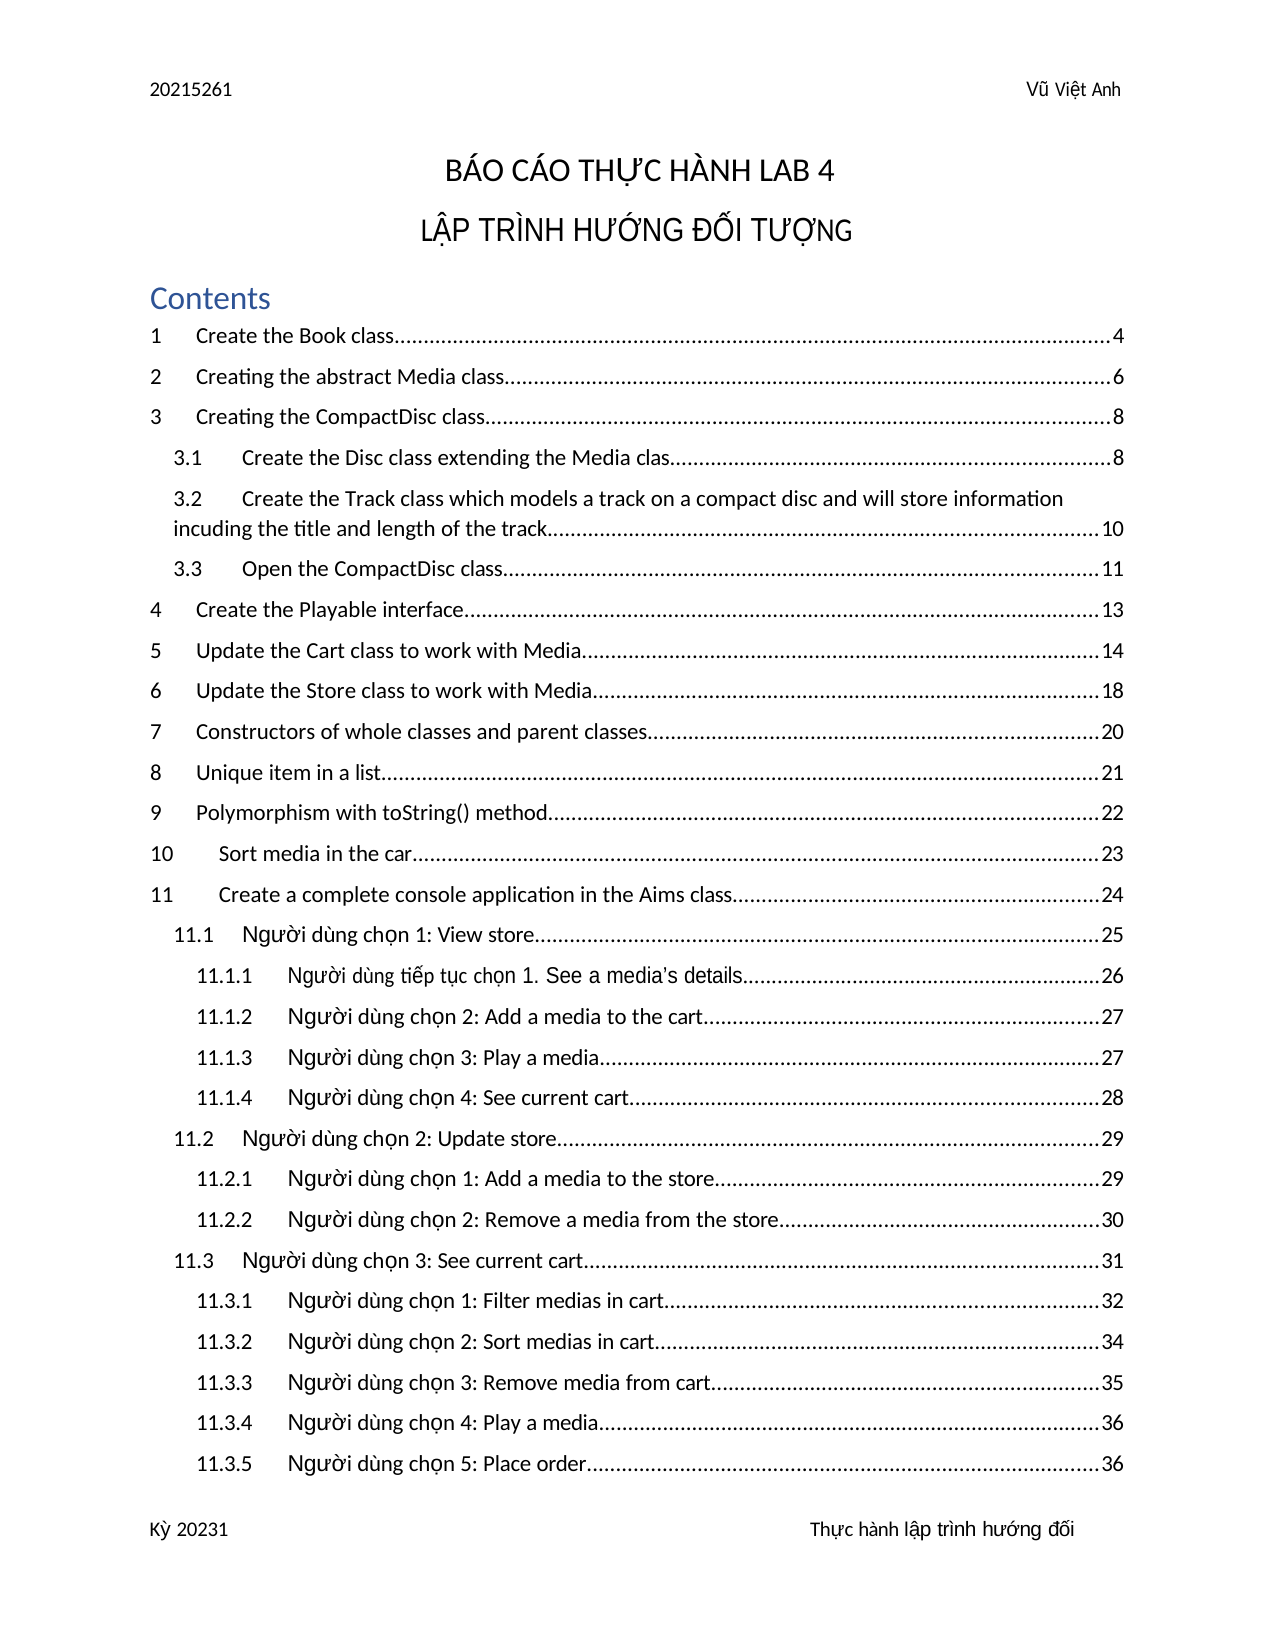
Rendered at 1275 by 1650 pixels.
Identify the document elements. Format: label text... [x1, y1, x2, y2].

text Contents [150, 277, 1135, 318]
text BÁO CÁO THỰC HÀNH LAB 4 LẬP TRÌNH HƯỚNG ĐỐI TƯỢNG [421, 149, 882, 249]
